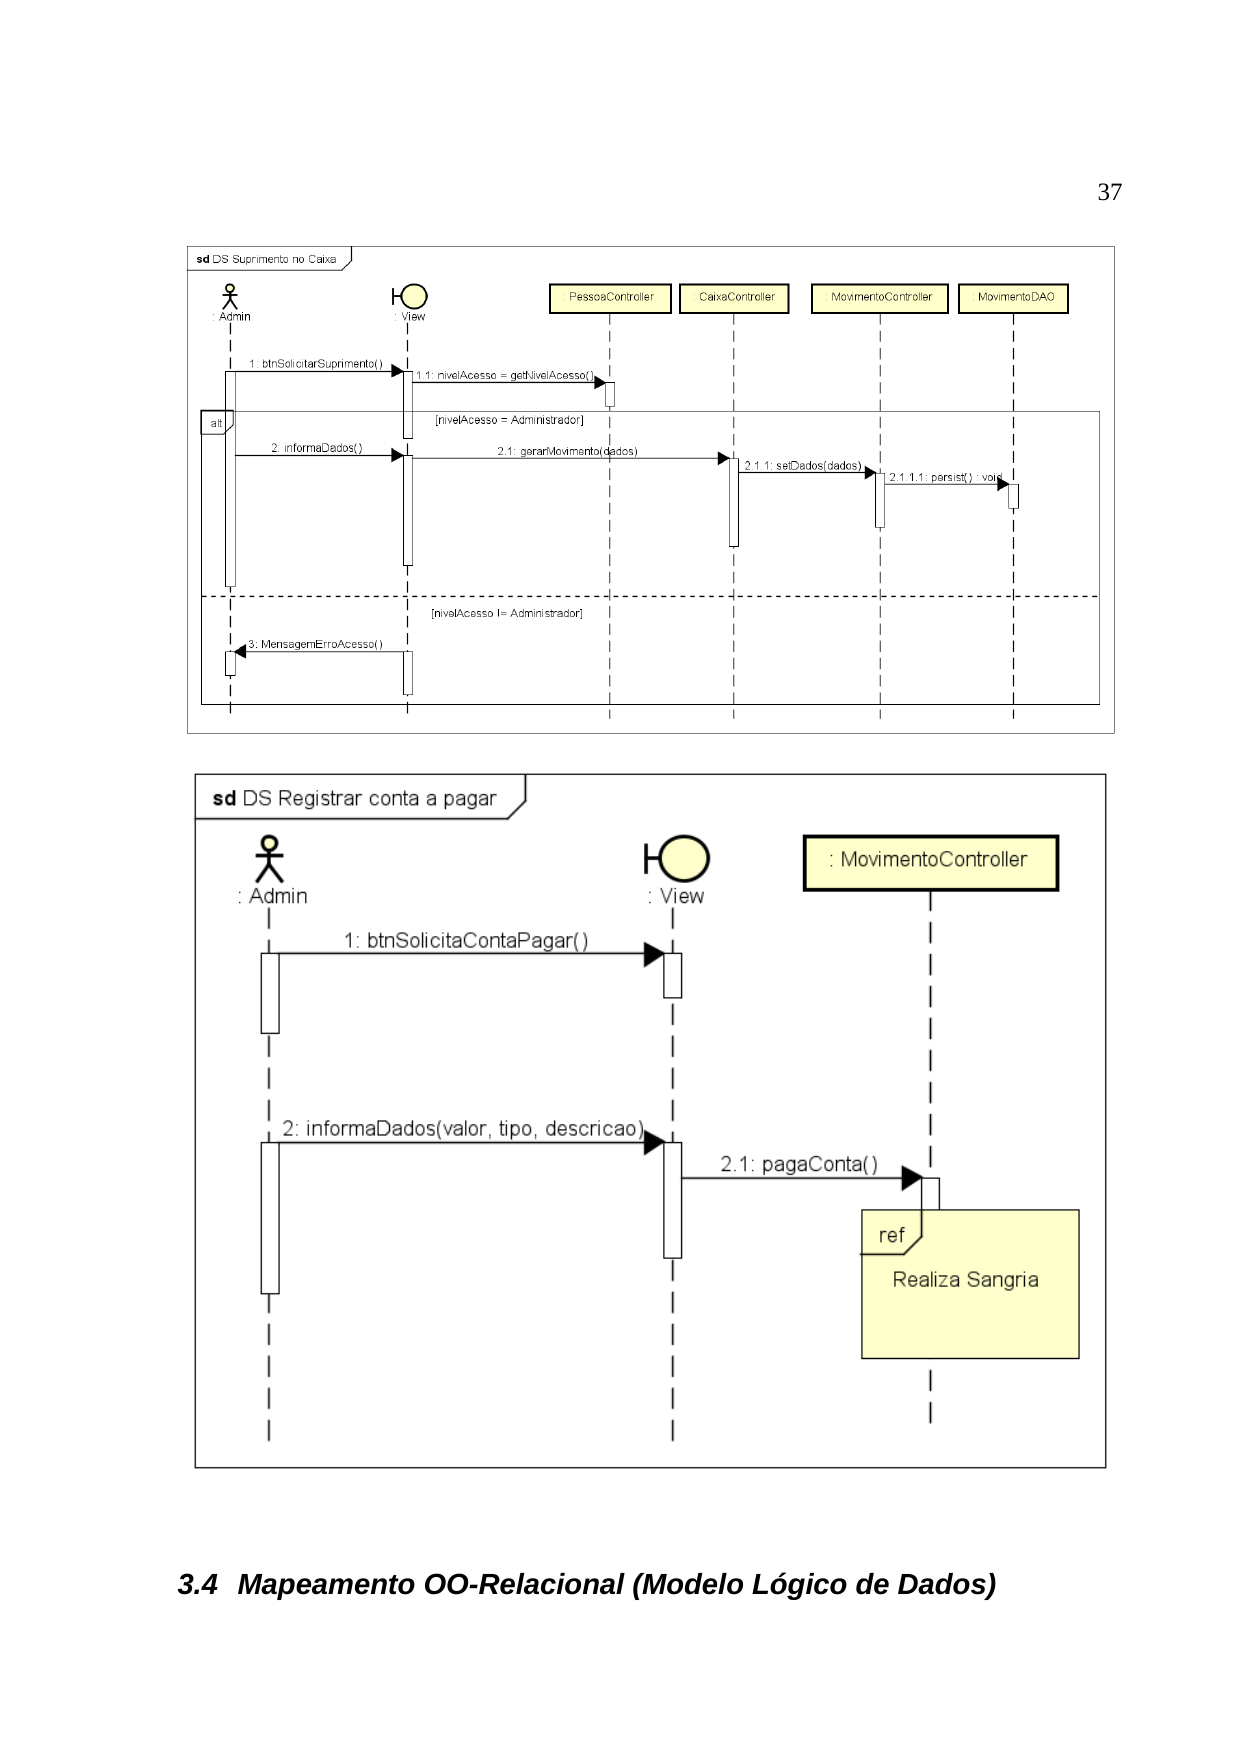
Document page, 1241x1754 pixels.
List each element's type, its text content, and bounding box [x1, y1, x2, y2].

picture [177, 236, 1123, 742]
subtitle Mapeamento OO-Relacional (Modelo Lógico de Dados) [177, 1567, 1122, 1600]
picture [177, 756, 1123, 1485]
